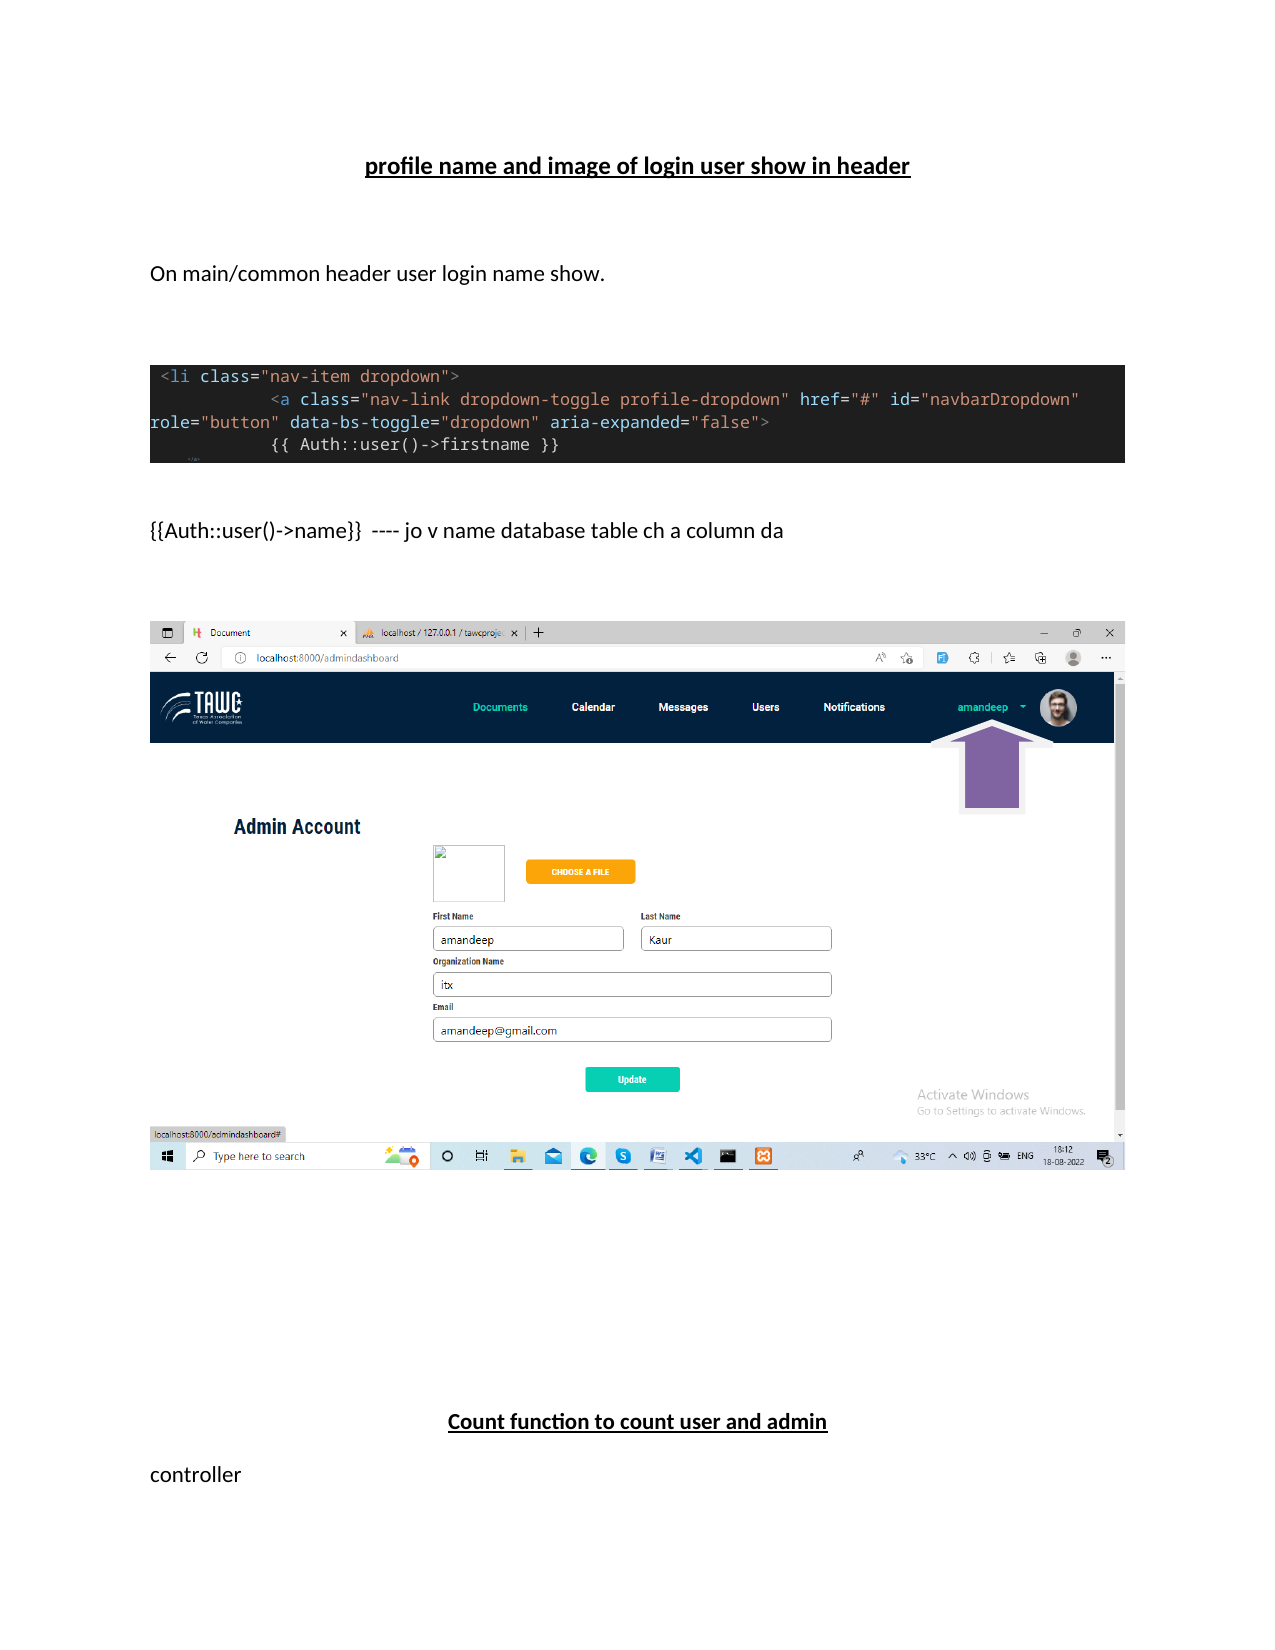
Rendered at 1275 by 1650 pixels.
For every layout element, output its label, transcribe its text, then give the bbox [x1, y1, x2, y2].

text profile name and image of login user show in header [150, 150, 1125, 181]
text {{ Auth::user()->firstname }} [150, 433, 1125, 456]
text Count function to count user and admin [150, 1407, 1125, 1435]
picture [150, 621, 1125, 1170]
text <a class="nav-link dropdown-toggle profile-dropdown" href="#" id="navbarDropdown" role="button" data-bs-toggle="dropdown" aria-expanded="false"> [150, 388, 1125, 433]
text {{Auth::user()->name}} ---- jo v name database table ch a column da [150, 516, 1125, 544]
text controller [150, 1460, 1125, 1488]
text On main/common header user login name show. [150, 259, 1125, 287]
text <li class="nav-item dropdown"> [150, 365, 1125, 388]
